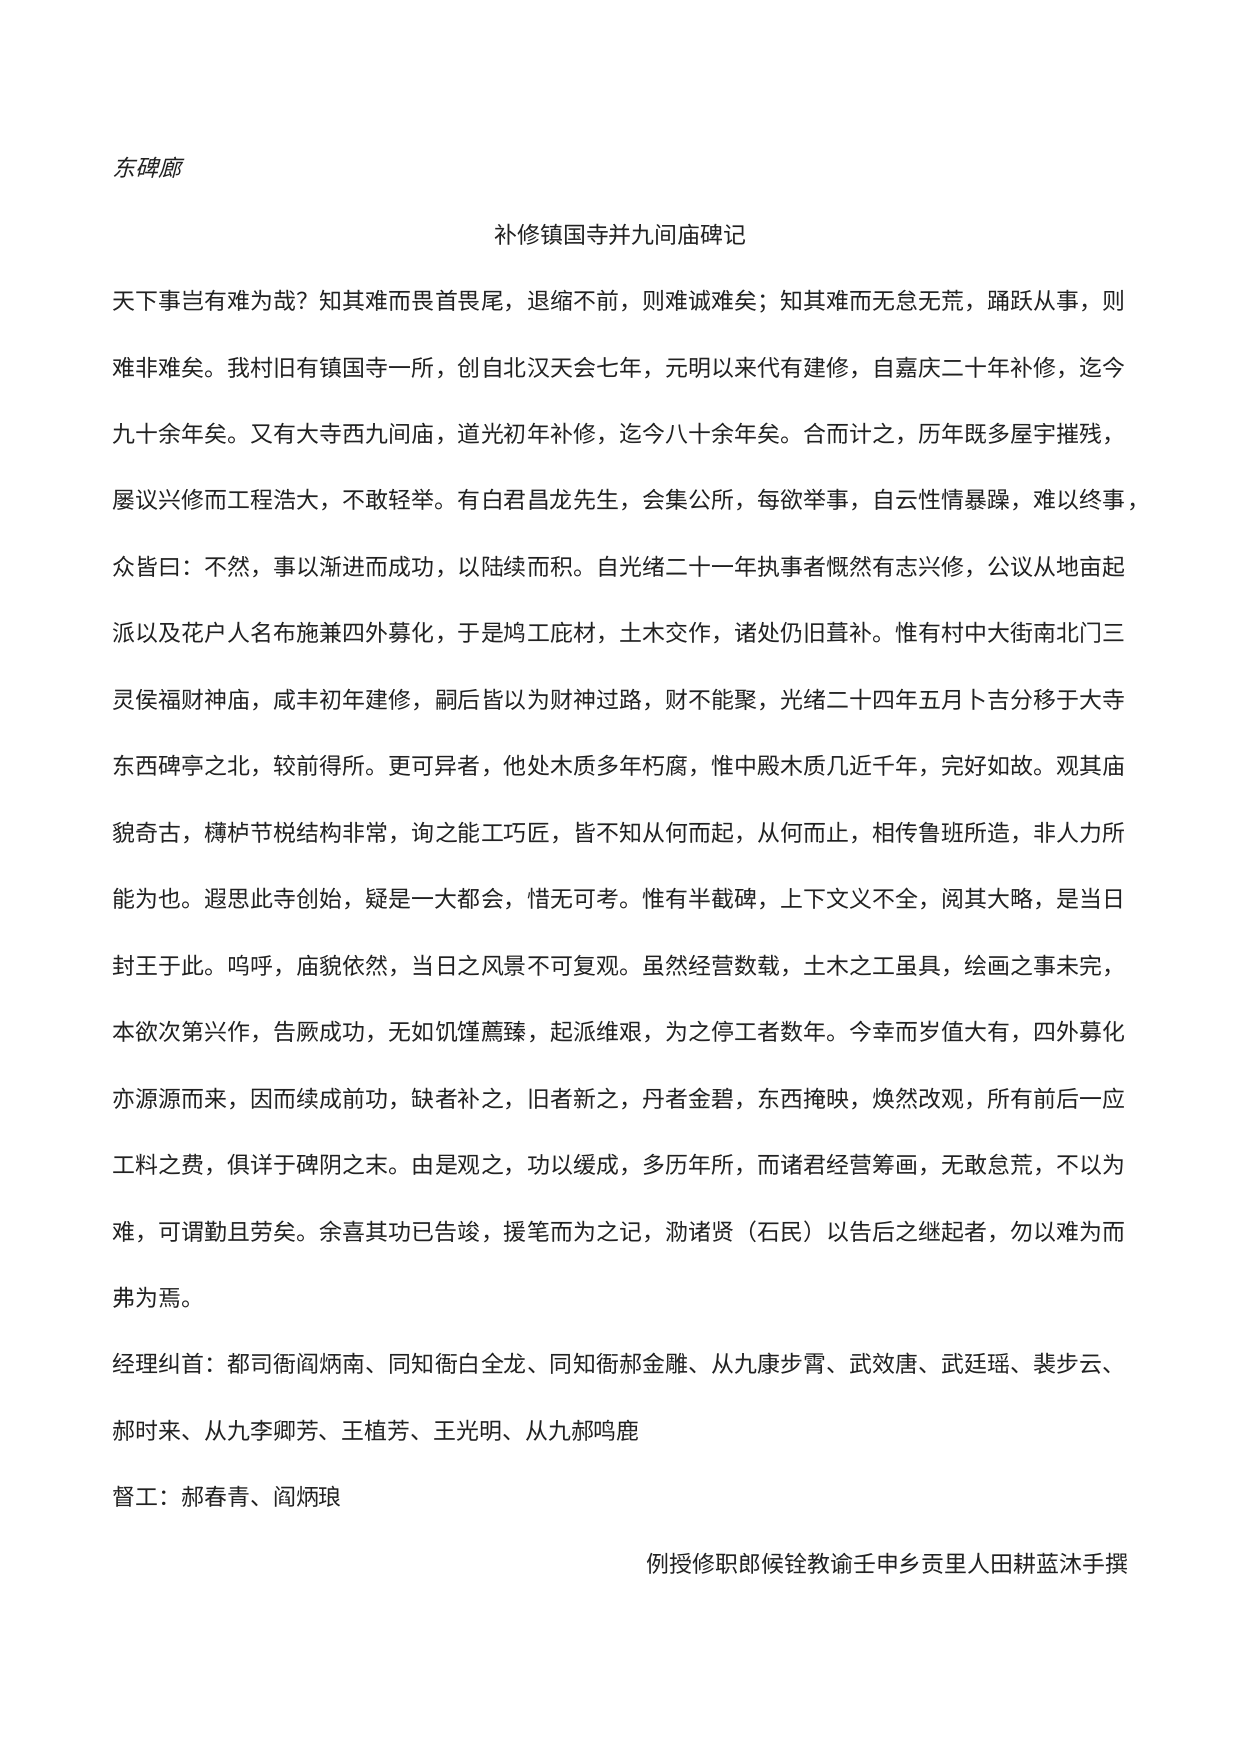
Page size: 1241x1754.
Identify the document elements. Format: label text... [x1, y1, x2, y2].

text 东碑廊 [112, 150, 1128, 183]
text 例授修职郎候铨教谕壬申乡贡里人田耕蓝沐手撰 [112, 1546, 1128, 1579]
text 补修镇国寺并九间庙碑记 [112, 216, 1128, 250]
text 经理纠首：都司衙阎炳南、同知衙白全龙、同知衙郝金雕、从九康步霄、武效唐、武廷瑶、裴步云、郝时来、从九李卿芳、王植芳、王光明、从九郝鸣鹿 [112, 1346, 1128, 1446]
text 督工：郝春青、阎炳琅 [112, 1479, 1128, 1512]
text 天下事岂有难为哉？知其难而畏首畏尾，退缩不前，则难诚难矣；知其难而无怠无荒，踊跃从事，则难非难矣。我村旧有镇国寺一所，创自北汉天会七年，元明以来代有建修，自嘉庆二十年补修，迄今九十余年矣。又有大寺西九间庙，道光初年补修，迄今八十余年矣。合而计之，历年既多屋宇摧残，屡议兴修而工程浩大，不敢轻举。有白君昌龙先生，会集公所，每欲举事，自云性情暴躁，难以终事，众皆曰：不然，事以渐进而成功，以陆续而积。自光绪二十一年执事者慨然有志兴修，公议从地亩起派以及花户人名布施兼四外募化，于是鸠工庇材，土木交作，诸处仍旧葺补。惟有村中大街南北门三灵侯福财神庙，咸丰初年建修，嗣后皆以为财神过路，财不能聚，光绪二十四年五月卜吉分移于大寺东西碑亭之北，较前得所。更可异者，他处木质多年朽腐，惟中殿木质几近千年，完好如故。观其庙貌奇古，欂栌节棁结构非常，询之能工巧匠，皆不知从何而起，从何而止，相传鲁班所造，非人力所能为也。遐思此寺创始，疑是一大都会，惜无可考。惟有半截碑，上下文义不全，阅其大略，是当日封王于此。呜呼，庙貌依然，当日之风景不可复观。虽然经营数载，土木之工虽具，绘画之事未完，本欲次第兴作，告厥成功，无如饥馑薦臻，起派维艰，为之停工者数年。今幸而岁值大有，四外募化亦源源而来，因而续成前功，缺者补之，旧者新之，丹者金碧，东西掩映，焕然改观，所有前后一应工料之费，俱详于碑阴之末。由是观之，功以缓成，多历年所，而诸君经营筹画，无敢怠荒，不以为难，可谓勤且劳矣。余喜其功已告竣，援笔而为之记，泐诸贤（石民）以告后之继起者，勿以难为而弗为焉。 [112, 283, 1128, 1313]
